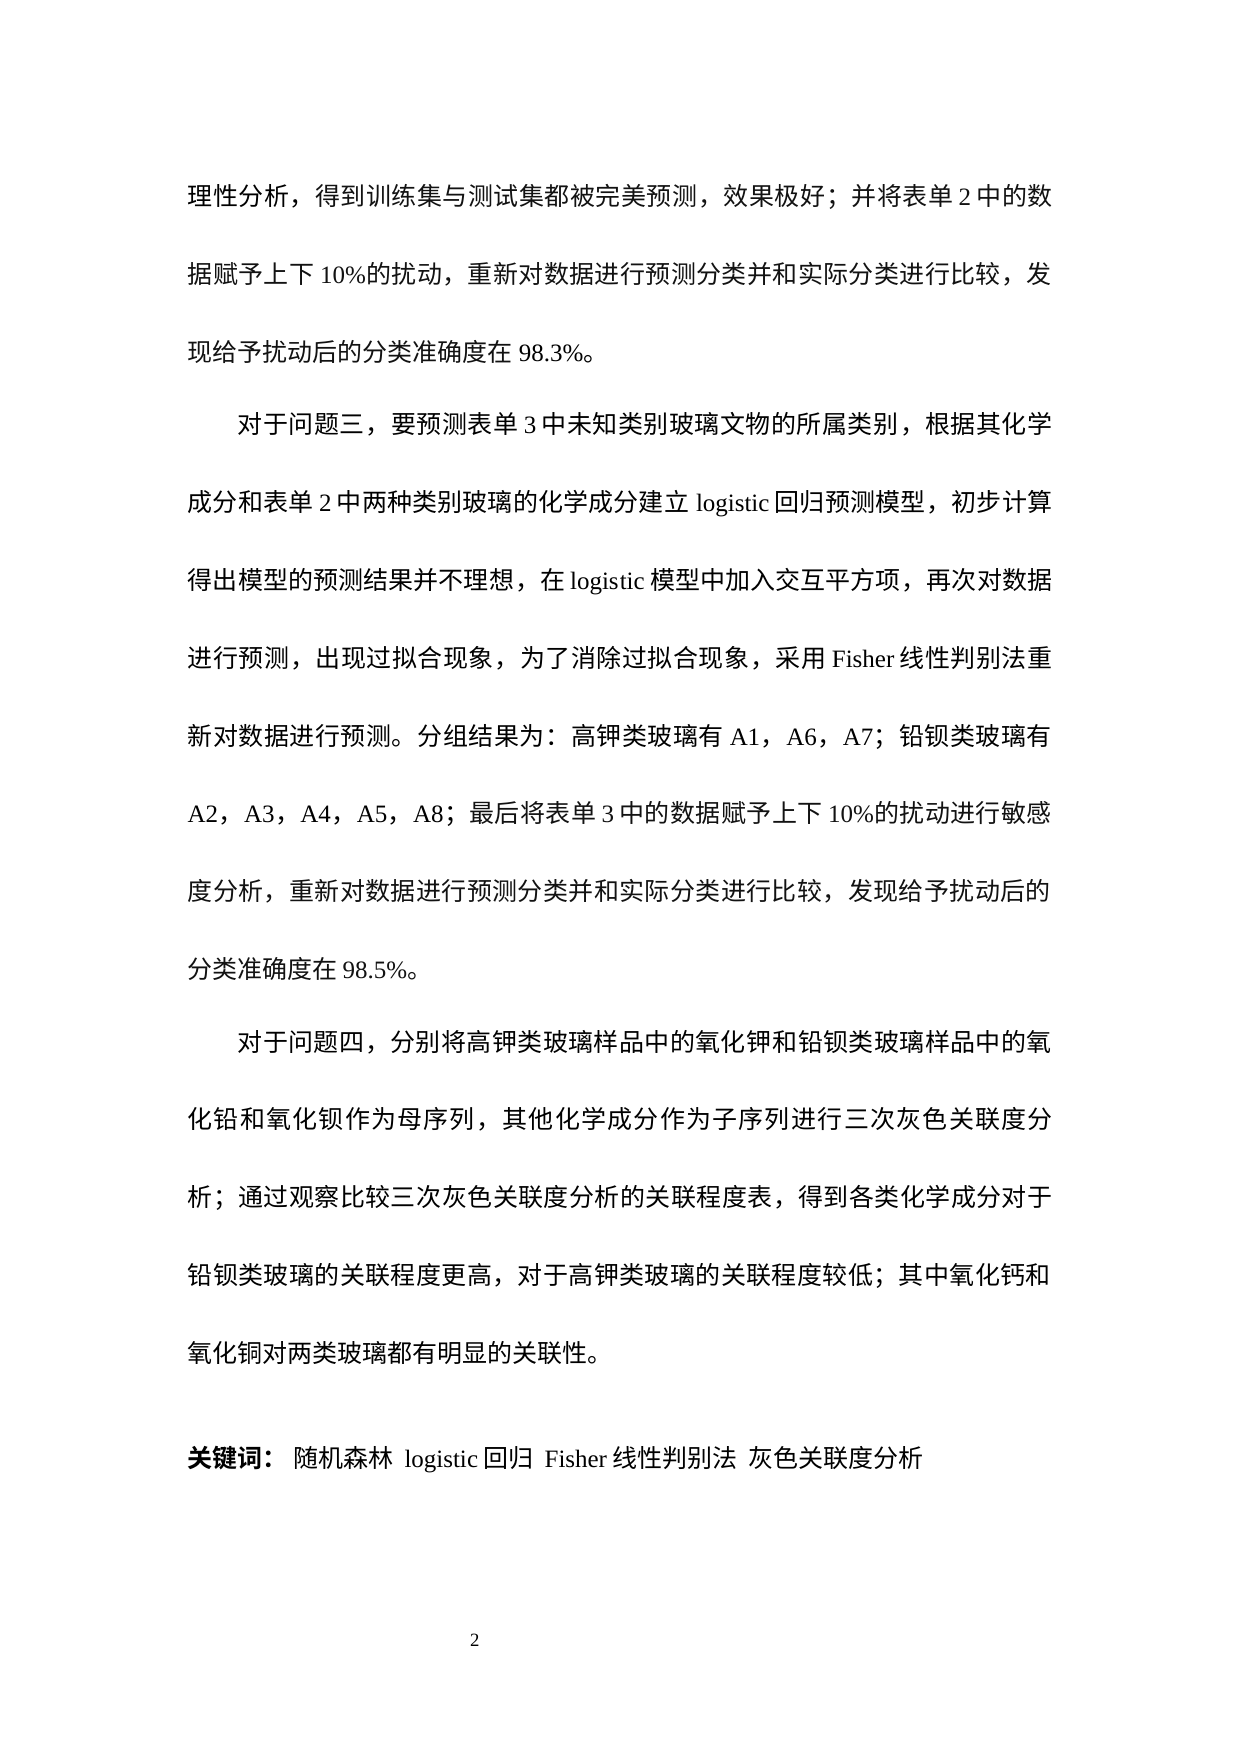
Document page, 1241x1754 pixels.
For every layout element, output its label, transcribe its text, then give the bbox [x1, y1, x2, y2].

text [187, 162, 1053, 383]
text 对于问题四，分别将高钾类玻璃样品中的氧化钾和铅钡类玻璃样品中的氧化铅和氧化钡作为母序列，其他化学成分作为子序列进行三次灰色关联度分析；通过观察比较三次灰色关联度分析的关联程度表，得到各类化学成分对于铅钡类玻璃的关联程度更高，对于高钾类玻璃的关联程度较低；其中氧化钙和氧化铜对两类玻璃都有明显的关联性。 [187, 1008, 1053, 1384]
text 对于问题三，要预测表单3中未知类别玻璃文物的所属类别，根据其化学成分和表单2中两种类别玻璃的化学成分建立logistic回归预测模型，初步计算得出模型的预测结果并不理想，在logisatic模型中加入交互平方项，再次对数据进行预测，出现过拟合现象，为了消除过拟合现象，采用Fisher线性判别法重新对数据进行预测。分组结果为：高钾类玻璃有A1，A6，A7；铅钡类玻璃有A2，A3，A4，A5，A8；最后将表单3中的数据赋予上下10%的扰动进行敏感度分析，重新对数据进行预测分类并和实际分类进行比较，发现给予扰动后的分类准确度在98.5%。 [187, 390, 1053, 1000]
text 关键词： 随机森林 logistic回归 Fisher线性判别法 灰色关联度分析 [187, 1424, 1053, 1489]
